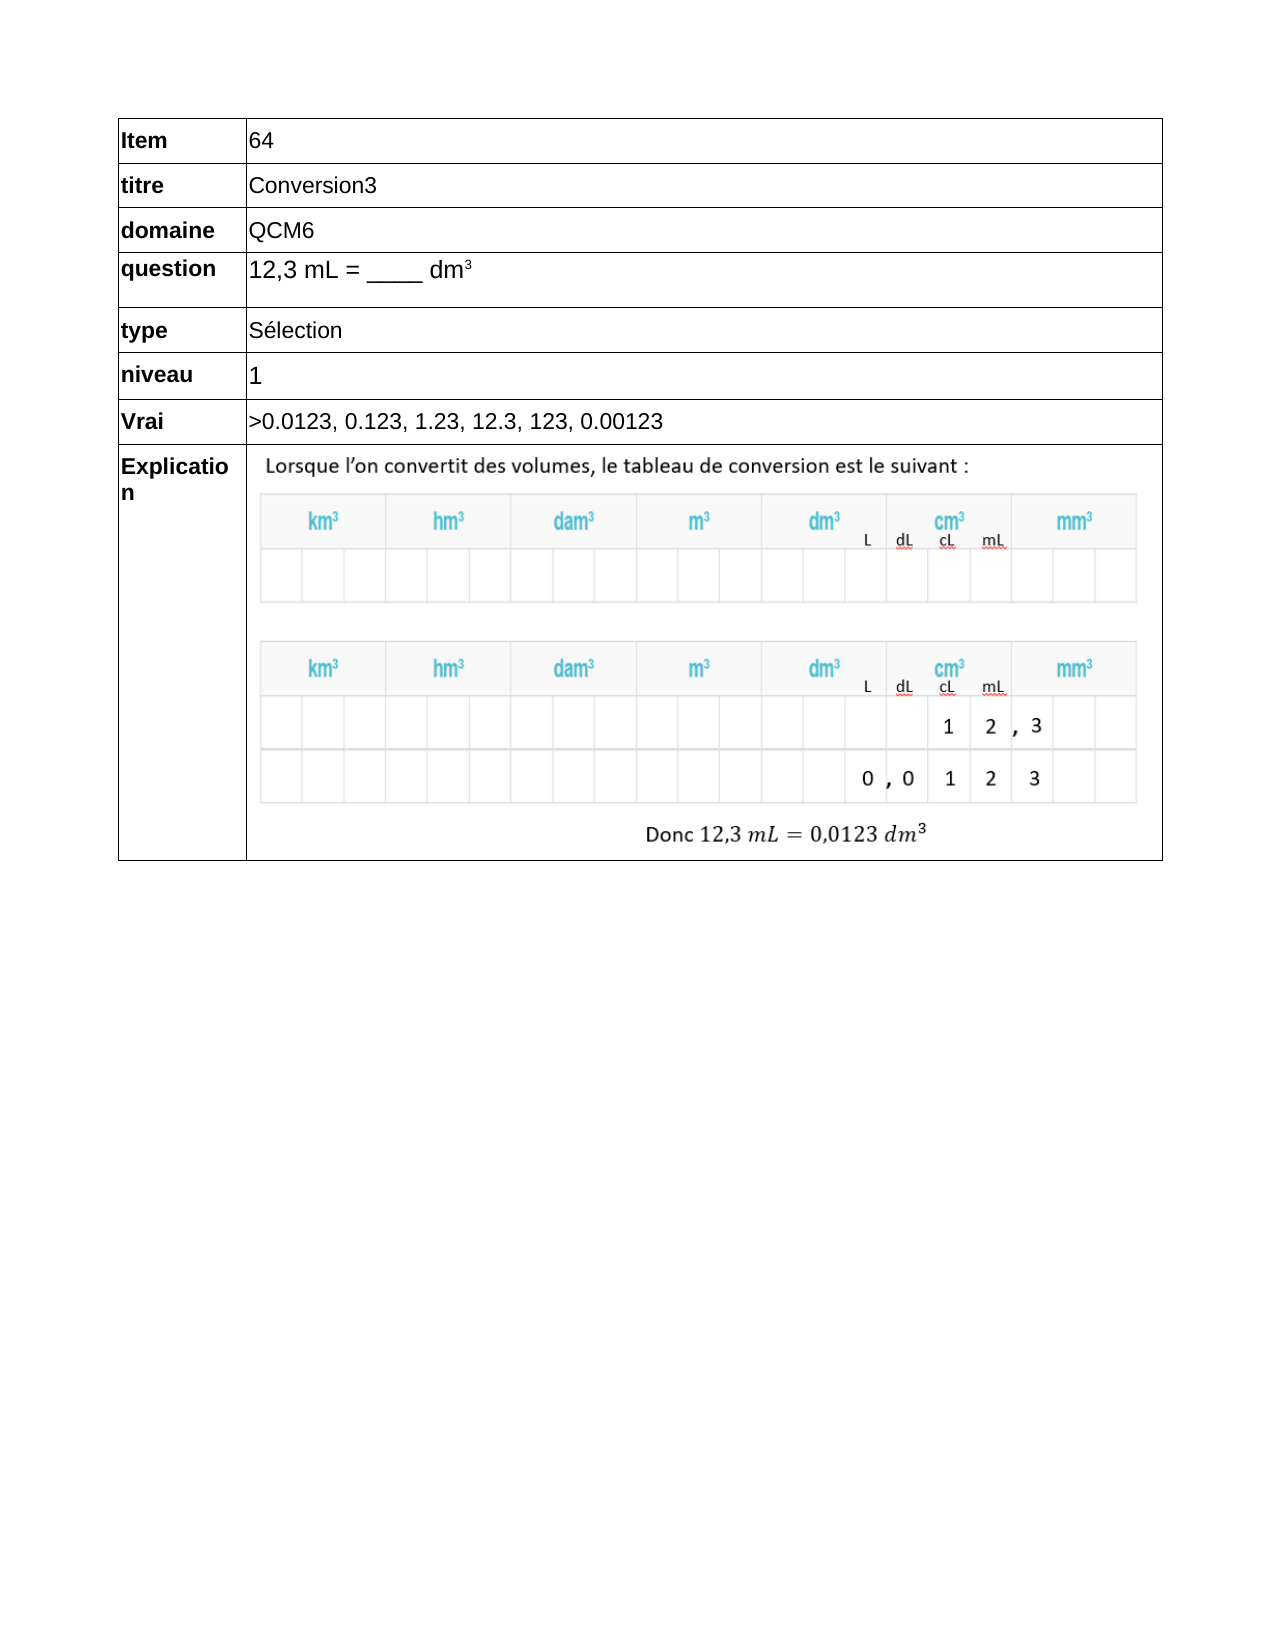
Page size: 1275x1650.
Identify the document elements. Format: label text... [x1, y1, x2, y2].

table_cell question [119, 253, 246, 307]
table_cell QCM6 [247, 208, 1162, 252]
table_cell Conversion3 [247, 164, 1162, 207]
table_cell >0.0123, 0.123, 1.23, 12.3, 123, 0.00123 [247, 400, 1162, 443]
table_cell domaine [119, 208, 246, 252]
table_cell [247, 445, 1162, 860]
table_cell 12,3 mL = ____ dm3 [247, 253, 1162, 307]
table_cell Explication [119, 445, 246, 860]
table_cell niveau [119, 353, 246, 399]
table_cell Sélection [247, 308, 1162, 352]
picture [248, 452, 1146, 852]
table_cell type [119, 308, 246, 352]
table_header 64 [247, 119, 1162, 163]
table_cell titre [119, 164, 246, 207]
table_header Item [119, 119, 246, 163]
table_cell Vrai [119, 400, 246, 443]
table_cell 1 [247, 353, 1162, 399]
